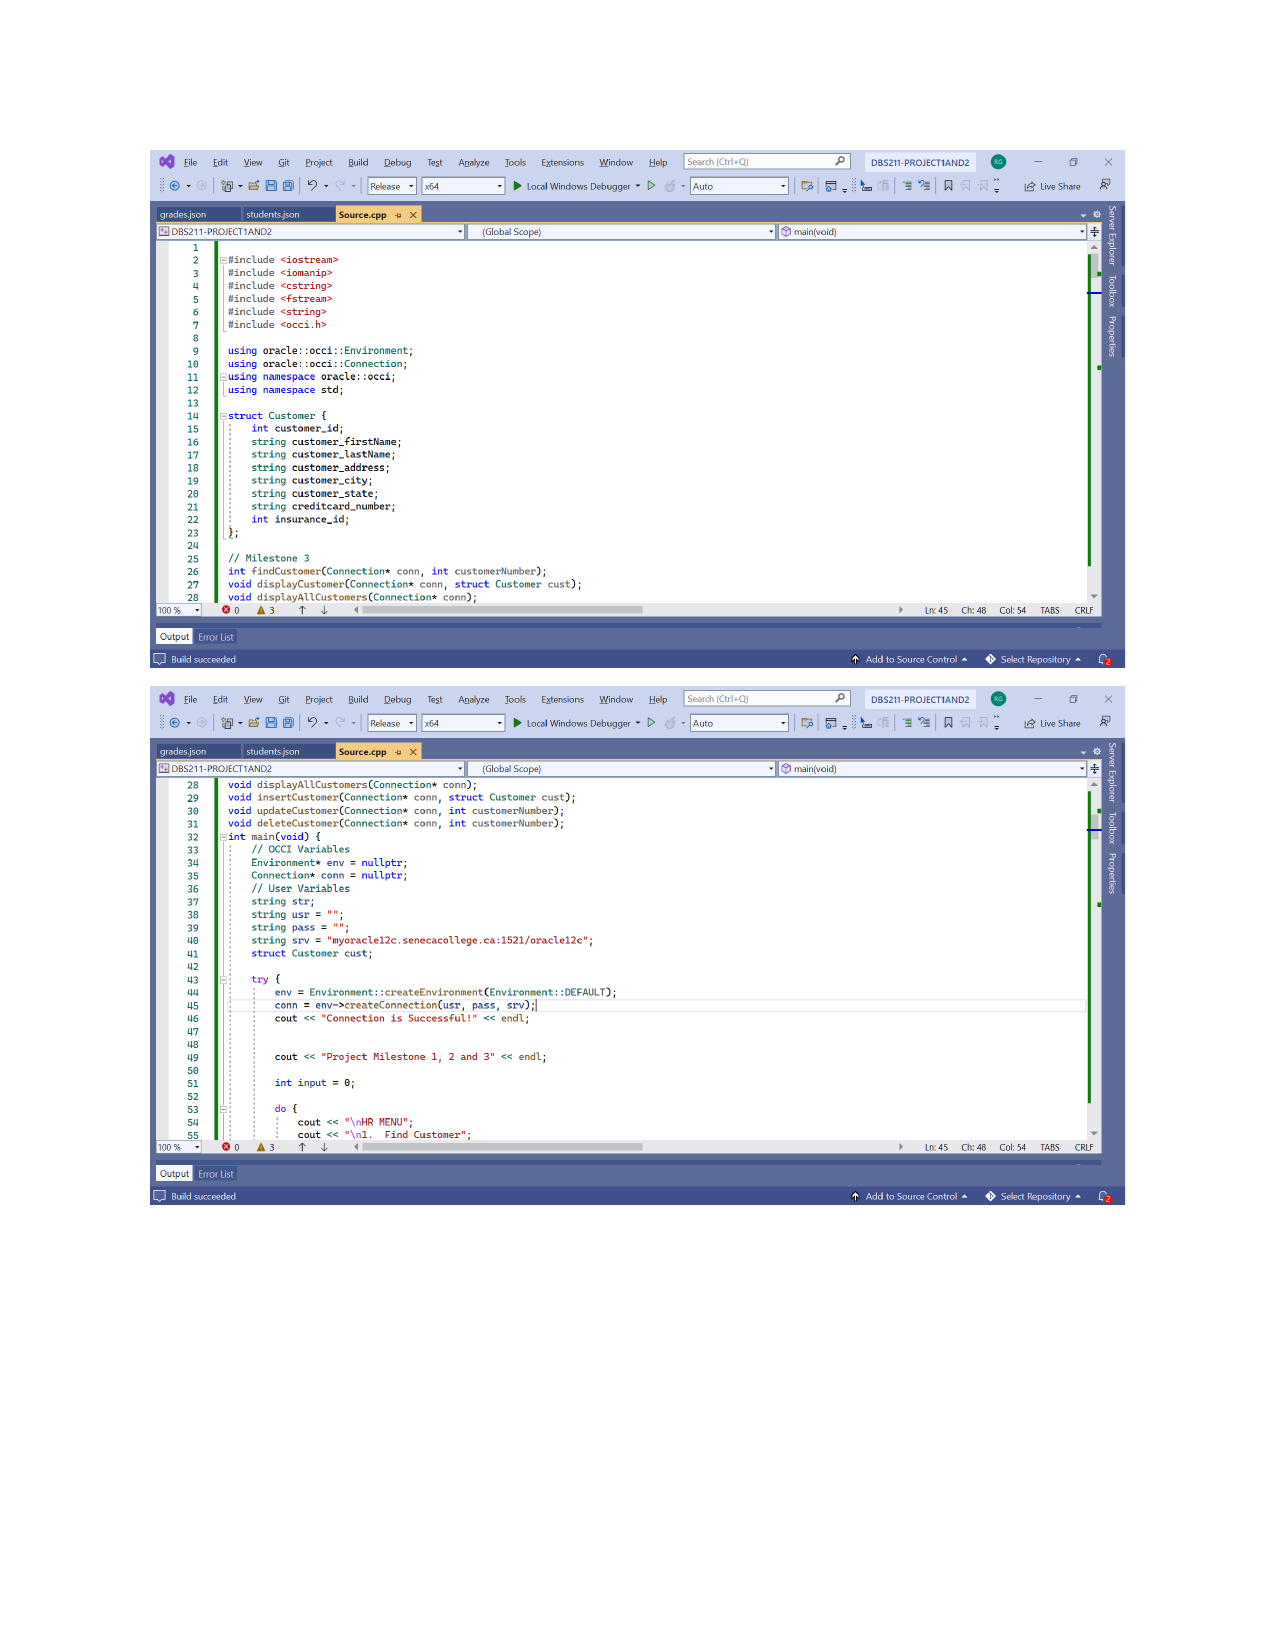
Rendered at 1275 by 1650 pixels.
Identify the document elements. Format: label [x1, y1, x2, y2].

picture [150, 686, 1125, 1205]
picture [150, 150, 1125, 668]
